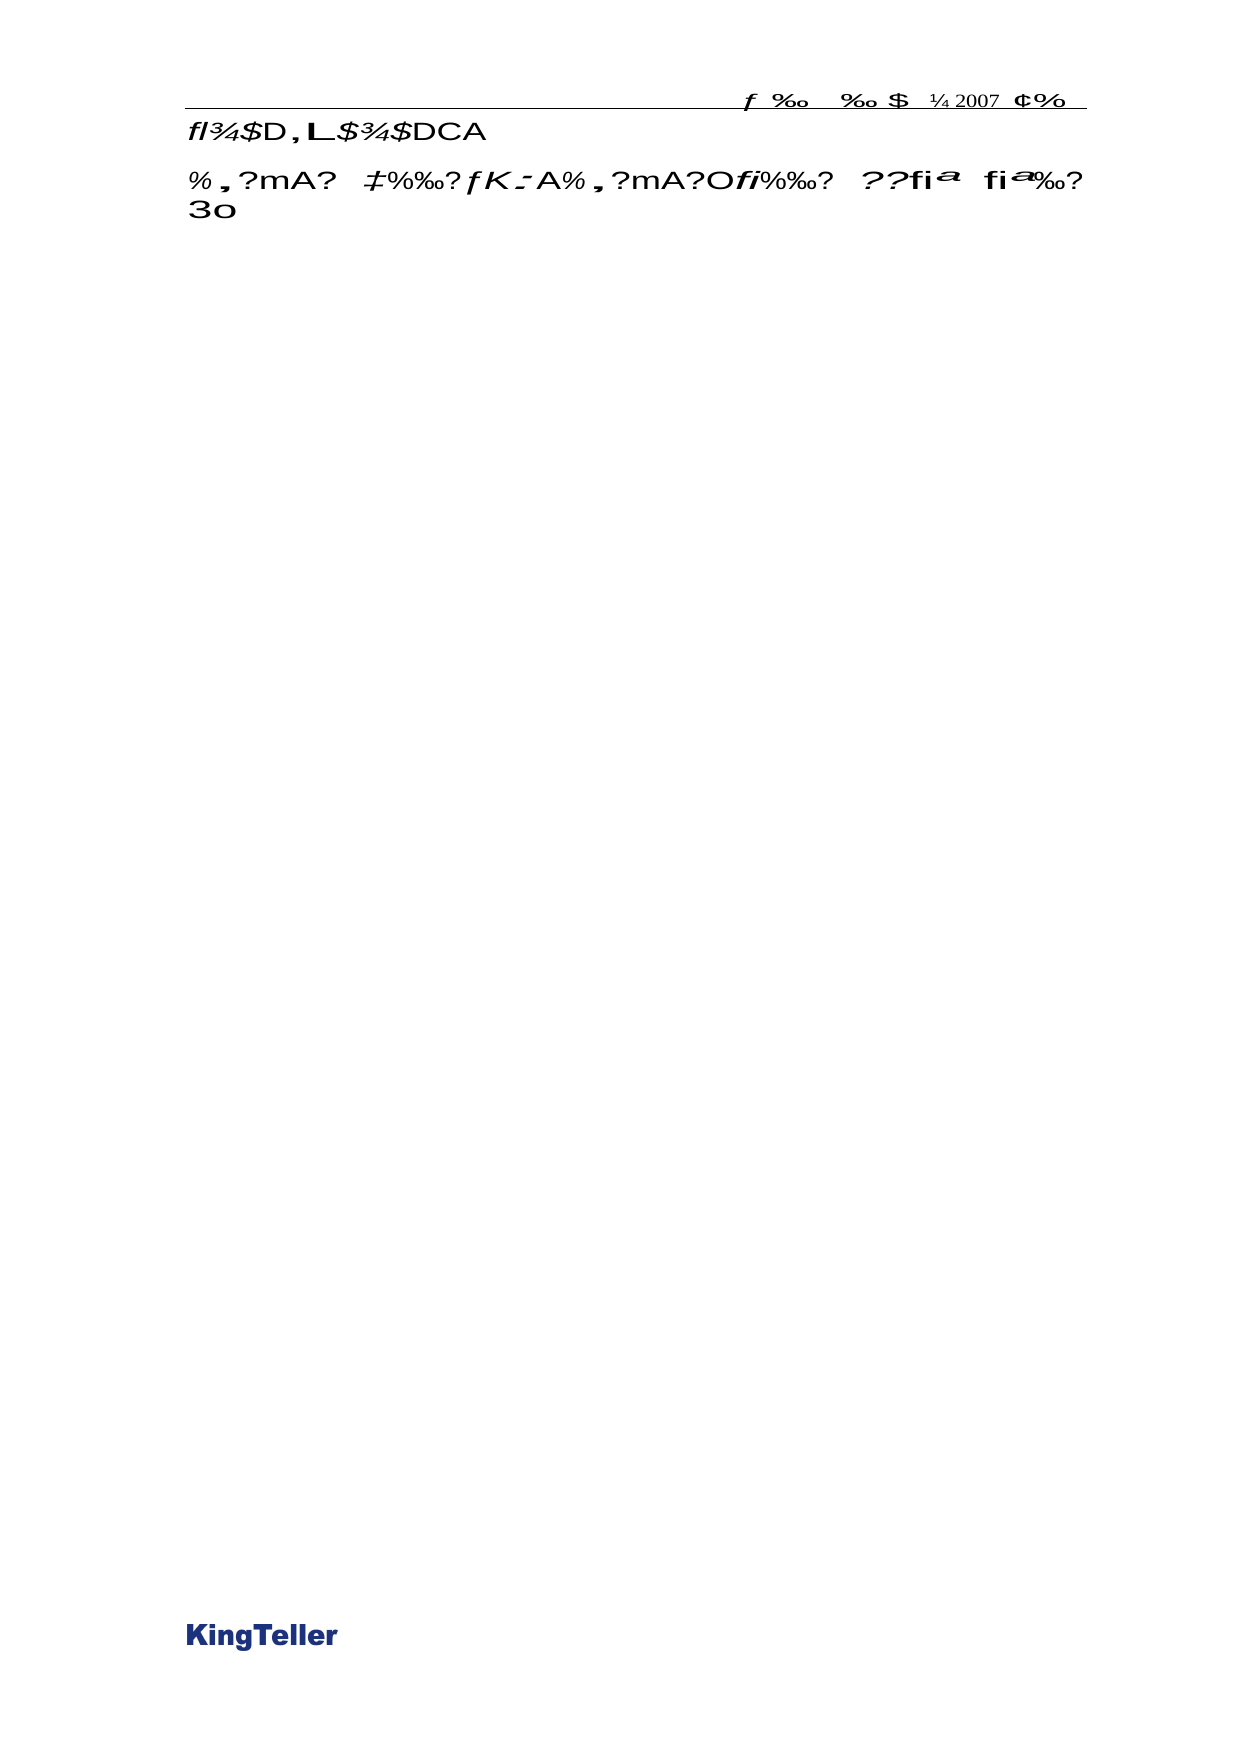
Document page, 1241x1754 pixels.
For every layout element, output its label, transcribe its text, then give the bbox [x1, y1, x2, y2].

picture [187, 1624, 338, 1651]
text %,?mA? ‡%‰?ƒK:A%,?mA?Ofi%‰? ??fiª fiª‰?3o [187, 166, 1108, 223]
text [187, 117, 1090, 145]
